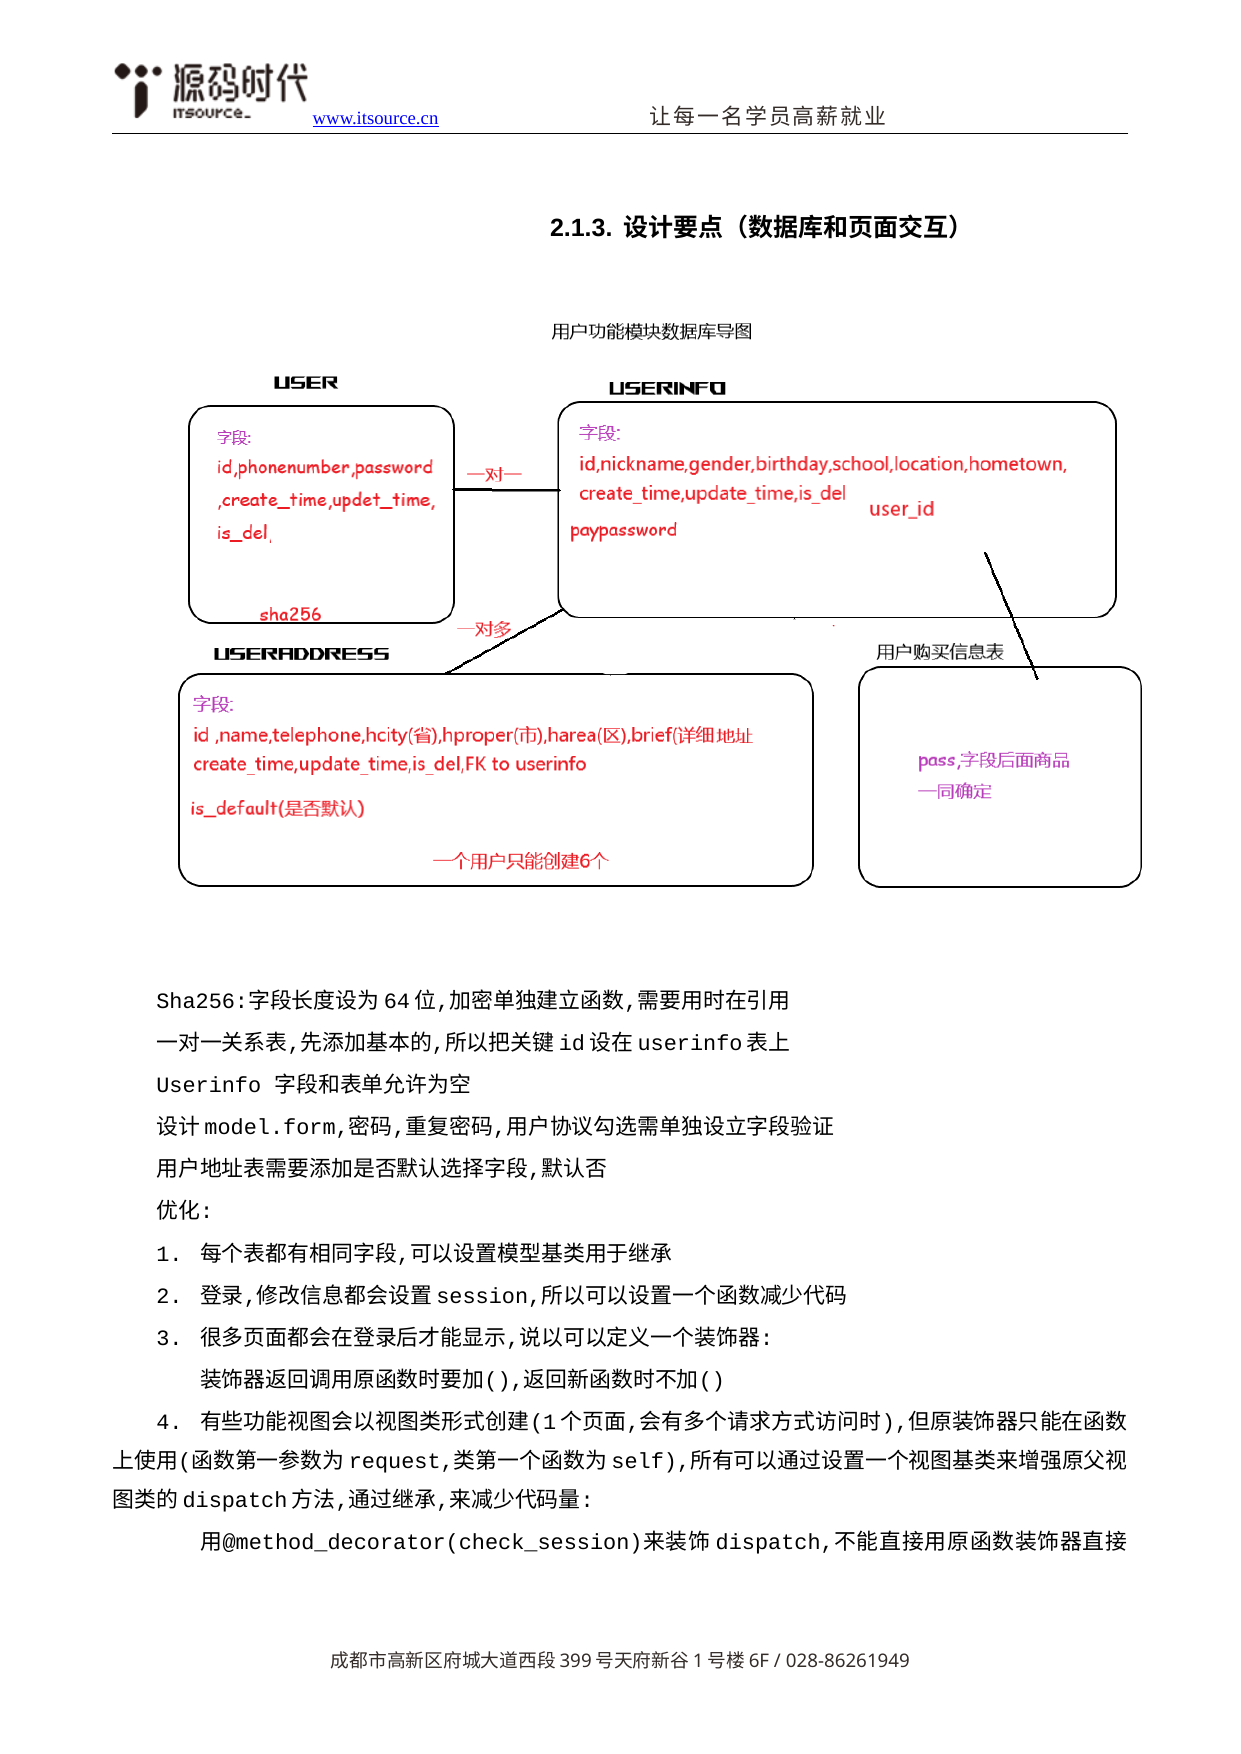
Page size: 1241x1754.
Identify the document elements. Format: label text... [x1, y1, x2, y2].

text 设计model.form,密码,重复密码,用户协议勾选需单独设立字段验证 [112, 1109, 1128, 1142]
list 每个表都有相同字段,可以设置模型基类用于继承 [112, 1235, 1128, 1268]
text Sha256:字段长度设为64位,加密单独建立函数,需要用时在引用 [112, 983, 1128, 1015]
text Userinfo 字段和表单允许为空 [112, 1067, 1128, 1099]
list 装饰器返回调用原函数时要加(),返回新函数时不加() [156, 1362, 1128, 1394]
text 一对一关系表,先添加基本的,所以把关键id设在userinfo表上 [112, 1025, 1128, 1057]
list 用@method_decorator(check_session)来装饰dispatch,不能直接用原函数装饰器直接装饰 [156, 1524, 1128, 1556]
text 设计要点（数据库和页面交互） [550, 193, 1118, 258]
list 很多页面都会在登录后才能显示,说以可以定义一个装饰器: [112, 1319, 1128, 1352]
list 有些功能视图会以视图类形式创建(1个页面,会有多个请求方式访问时),但原装饰器只能在函数上使用(函数第一参数为request,类第一个函数为self),所有可以通过设置一个视图基类来增强原父视图类的dispatch方法,通过继承,来减少代码量: [112, 1404, 1128, 1514]
text 用户地址表需要添加是否默认选择字段,默认否 [112, 1151, 1128, 1184]
text 优化: [112, 1193, 1128, 1226]
list 登录,修改信息都会设置session,所以可以设置一个函数减少代码 [112, 1277, 1128, 1310]
picture [112, 59, 313, 125]
picture [156, 292, 1172, 954]
